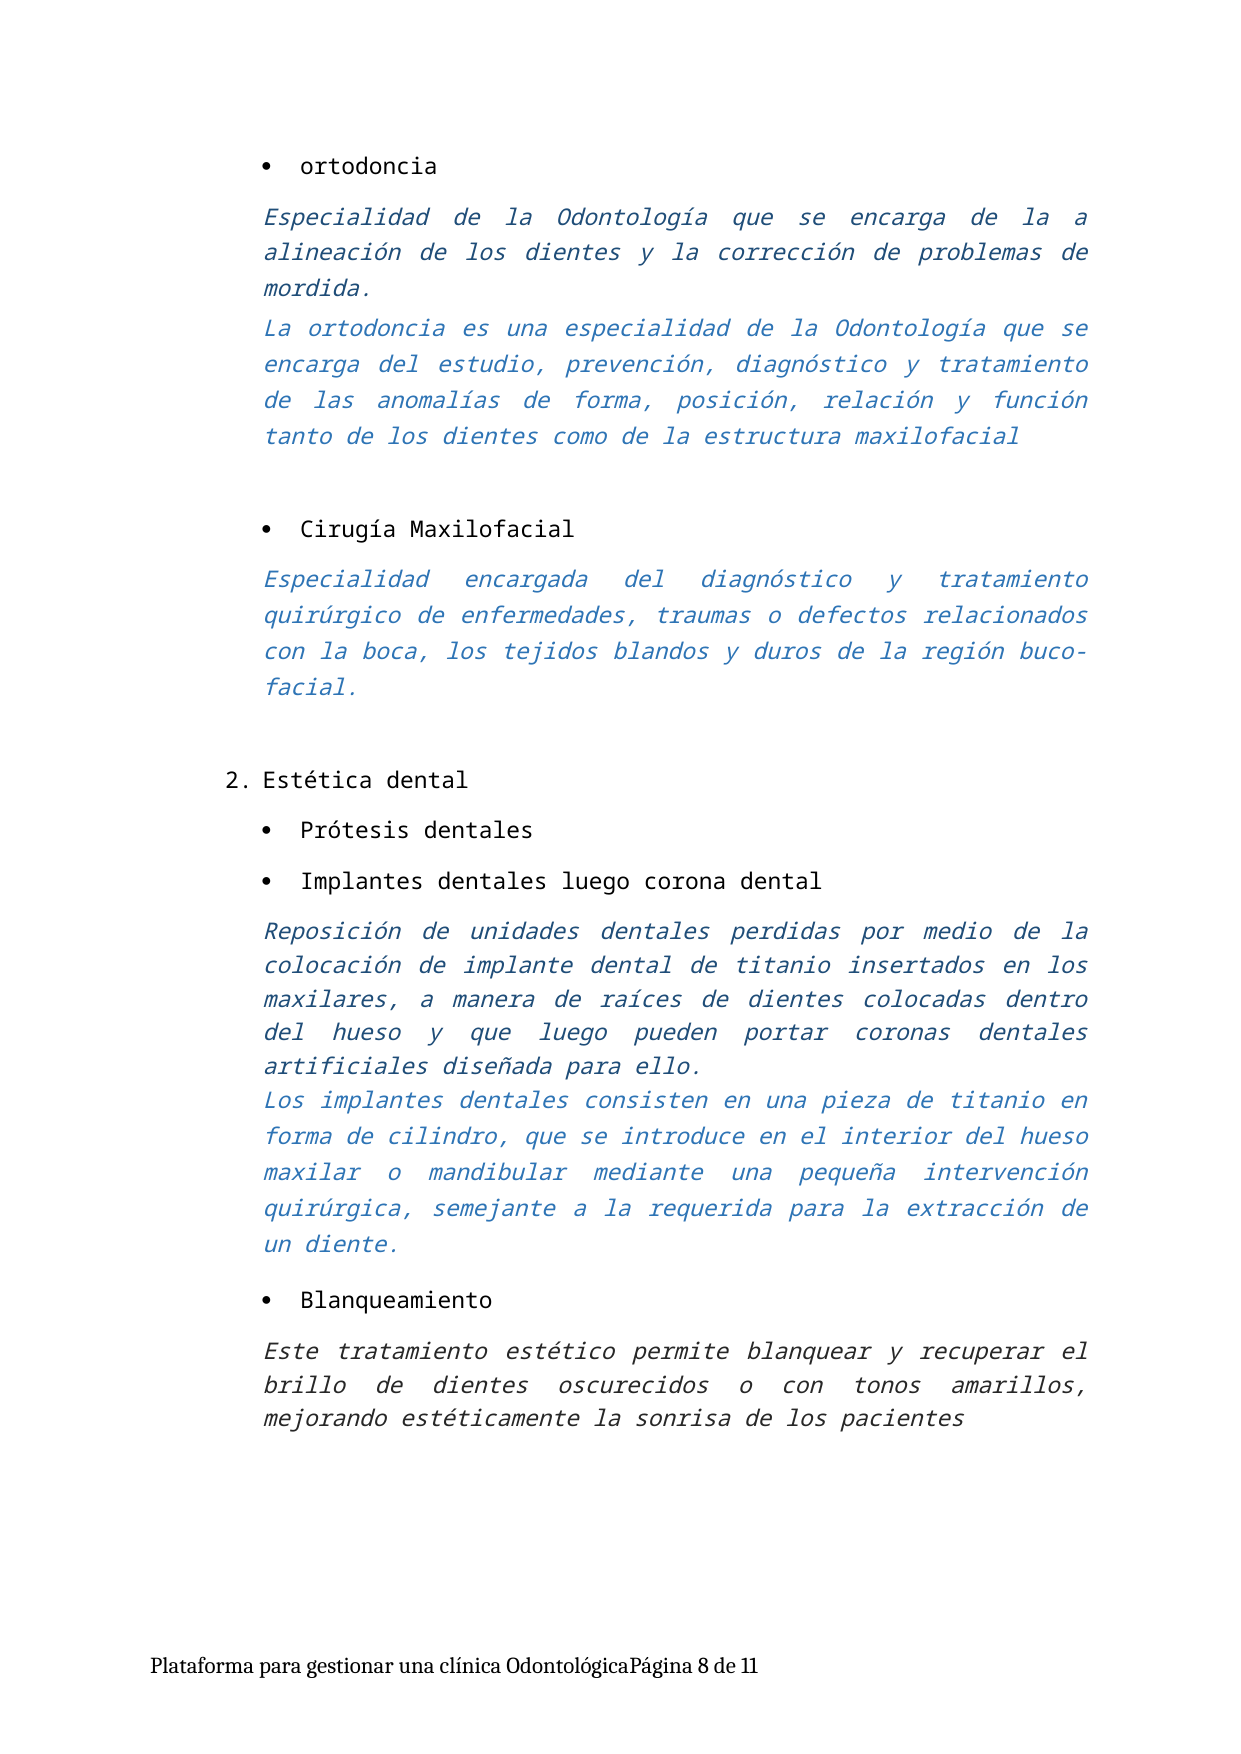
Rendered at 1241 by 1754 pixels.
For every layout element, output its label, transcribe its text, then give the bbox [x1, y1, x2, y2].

subtitle Reposición de unidades dentales perdidas por medio de la colocación de implante dental de titanio insertados en los maxilares, a manera de raíces de dientes colocadas dentro del hueso y que luego pueden portar coronas dentales artificiales diseñada para ello. [262, 915, 1090, 1081]
subtitle La ortodoncia es una especialidad de la Odontología que se encarga del estudio, prevención, diagnóstico y tratamiento de las anomalías de forma, posición, relación y función tanto de los dientes como de la estructura maxilofacial [262, 312, 1090, 451]
text Los implantes dentales consisten en una pieza de titanio en forma de cilindro, que se introduce en el interior del hueso maxilar o mandibular mediante una pequeña intervención quirúrgica, semejante a la requerida para la extracción de un diente. [262, 1084, 1090, 1259]
subtitle Implantes dentales luego corona dental [262, 865, 1090, 896]
subtitle Este tratamiento estético permite blanquear y recuperar el brillo de dientes oscurecidos o con tonos amarillos, mejorando estéticamente la sonrisa de los pacientes [262, 1335, 1090, 1433]
subtitle Blanqueamiento [262, 1284, 1090, 1316]
subtitle Especialidad de la Odontología que se encarga de la a alineación de los dientes y la corrección de problemas de mordida. [262, 200, 1090, 303]
subtitle Cirugía Maxilofacial [262, 513, 1090, 544]
subtitle Prótesis dentales [262, 814, 1090, 846]
subtitle Especialidad encargada del diagnóstico y tratamiento quirúrgico de enfermedades, traumas o defectos relacionados con la boca, los tejidos blandos y duros de la región buco-facial. [262, 563, 1090, 702]
subtitle Estética dental [225, 764, 1090, 795]
subtitle ortodoncia [262, 150, 1090, 181]
